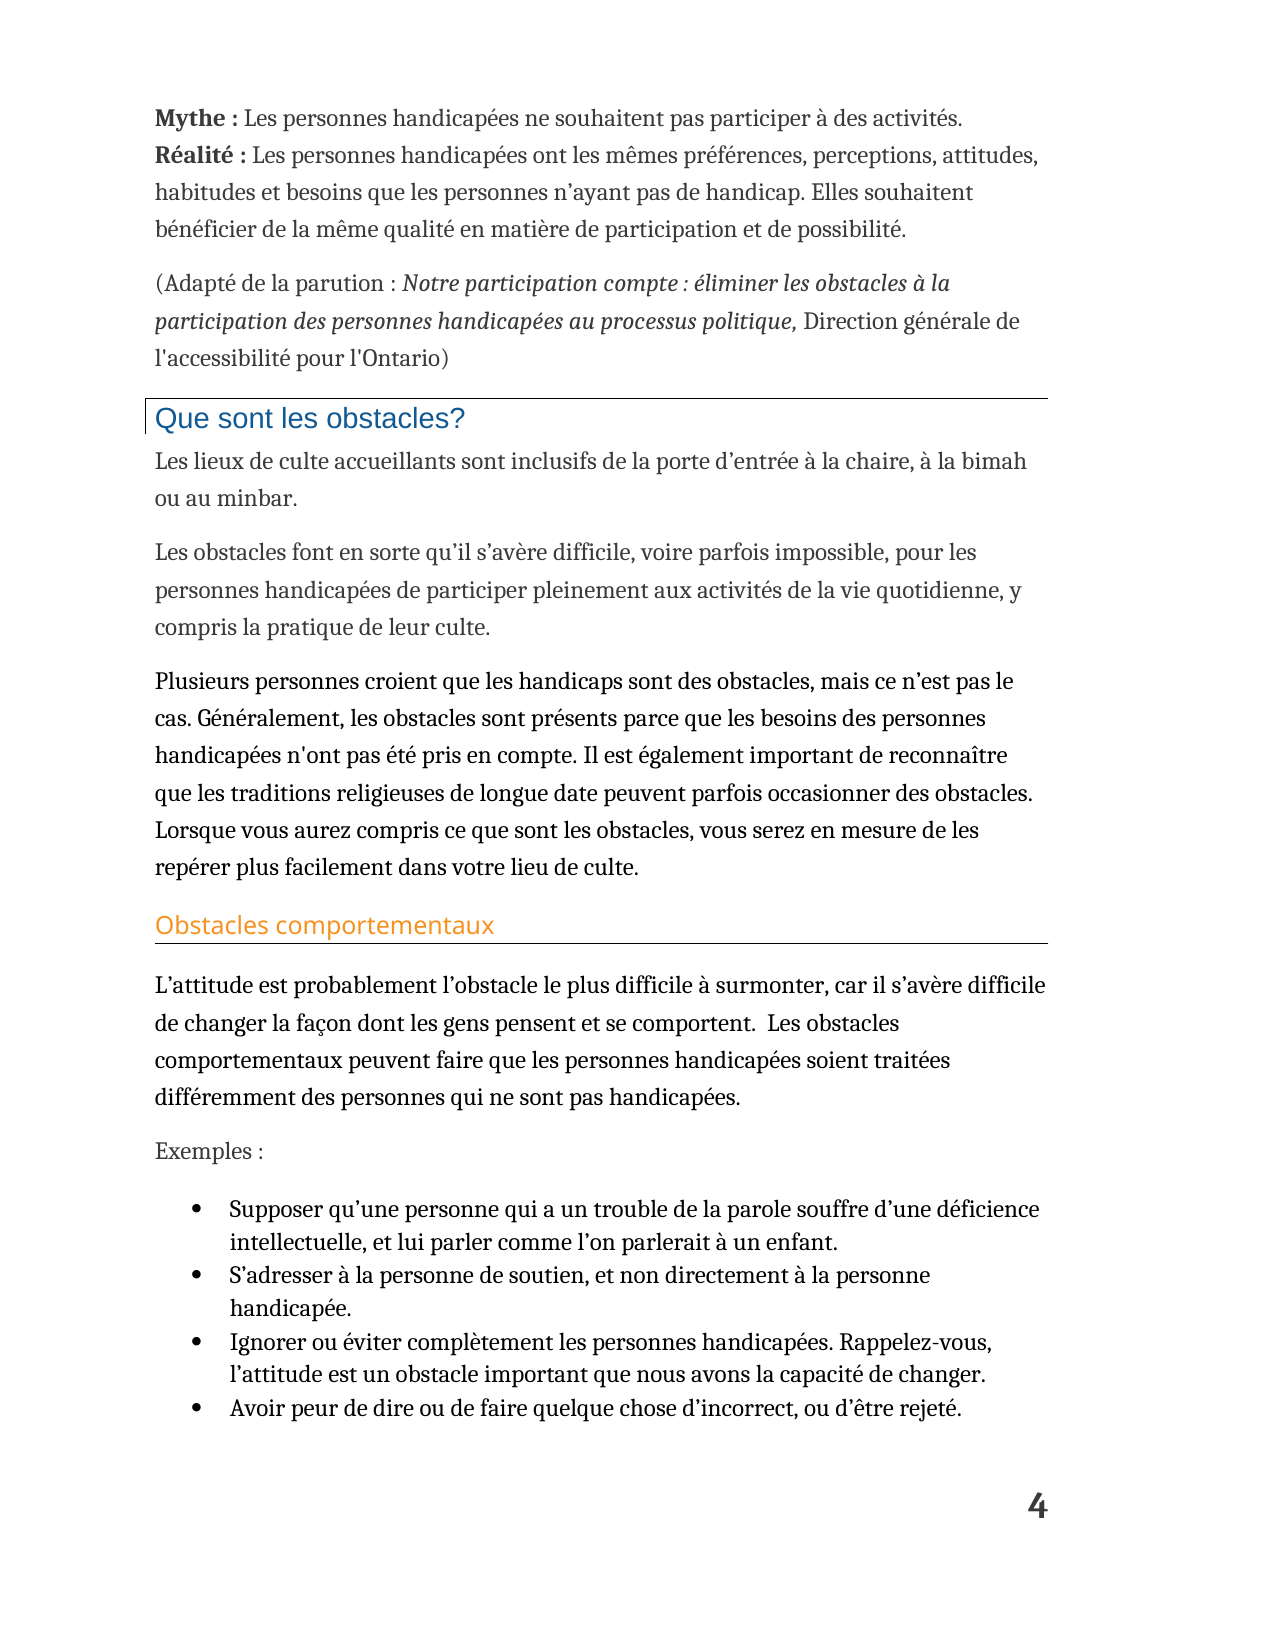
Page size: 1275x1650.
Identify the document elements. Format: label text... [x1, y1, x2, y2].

text Les obstacles font en sorte qu’il s’avère difficile, voire parfois impossible, pour les personnes handicapées de participer pleinement aux activités de la vie quotidienne, y compris la pratique de leur culte. [154, 538, 1048, 642]
text (Adapté de la parution : Notre participation compte : éliminer les obstacles à la participation des personnes handicapées au processus politique, Direction générale de l'accessibilité pour l'Ontario) [154, 269, 1048, 373]
text Mythe : Les personnes handicapées ne souhaitent pas participer à des activités. Réalité : Les personnes handicapées ont les mêmes préférences, perceptions, attitudes, habitudes et besoins que les personnes n’ayant pas de handicap. Elles souhaitent bénéficier de la même qualité en matière de participation et de possibilité. [154, 103, 1048, 244]
text L’attitude est probablement l’obstacle le plus difficile à surmonter, car il s’avère difficile de changer la façon dont les gens pensent et se comportent. Les obstacles comportementaux peuvent faire que les personnes handicapées soient traitées différemment des personnes qui ne sont pas handicapées. [154, 971, 1048, 1112]
list Ignorer ou éviter complètement les personnes handicapées. Rappelez-vous, l’attitude est un obstacle important que nous avons la capacité de changer. [192, 1327, 1048, 1389]
list S’adresser à la personne de soutien, et non directement à la personne handicapée. [192, 1261, 1048, 1323]
list Supposer qu’une personne qui a un trouble de la parole souffre d’une déficience intellectuelle, et lui parler comme l’on parlerait à un enfant. [192, 1195, 1048, 1257]
text Les lieux de culte accueillants sont inclusifs de la porte d’entrée à la chaire, à la bimah ou au minbar. [154, 447, 1048, 513]
text Plusieurs personnes croient que les handicaps sont des obstacles, mais ce n’est pas le cas. Généralement, les obstacles sont présents parce que les besoins des personnes handicapées n'ont pas été pris en compte. Il est également important de reconnaître que les traditions religieuses de longue date peuvent parfois occasionner des obstacles. Lorsque vous aurez compris ce que sont les obstacles, vous serez en mesure de les repérer plus facilement dans votre lieu de culte. [154, 667, 1048, 882]
text Exemples : [154, 1137, 1048, 1166]
subtitle Que sont les obstacles? [146, 399, 1048, 434]
subtitle Obstacles comportementaux [154, 907, 1048, 944]
list Avoir peur de dire ou de faire quelque chose d’incorrect, ou d’être rejeté. [192, 1393, 1048, 1422]
